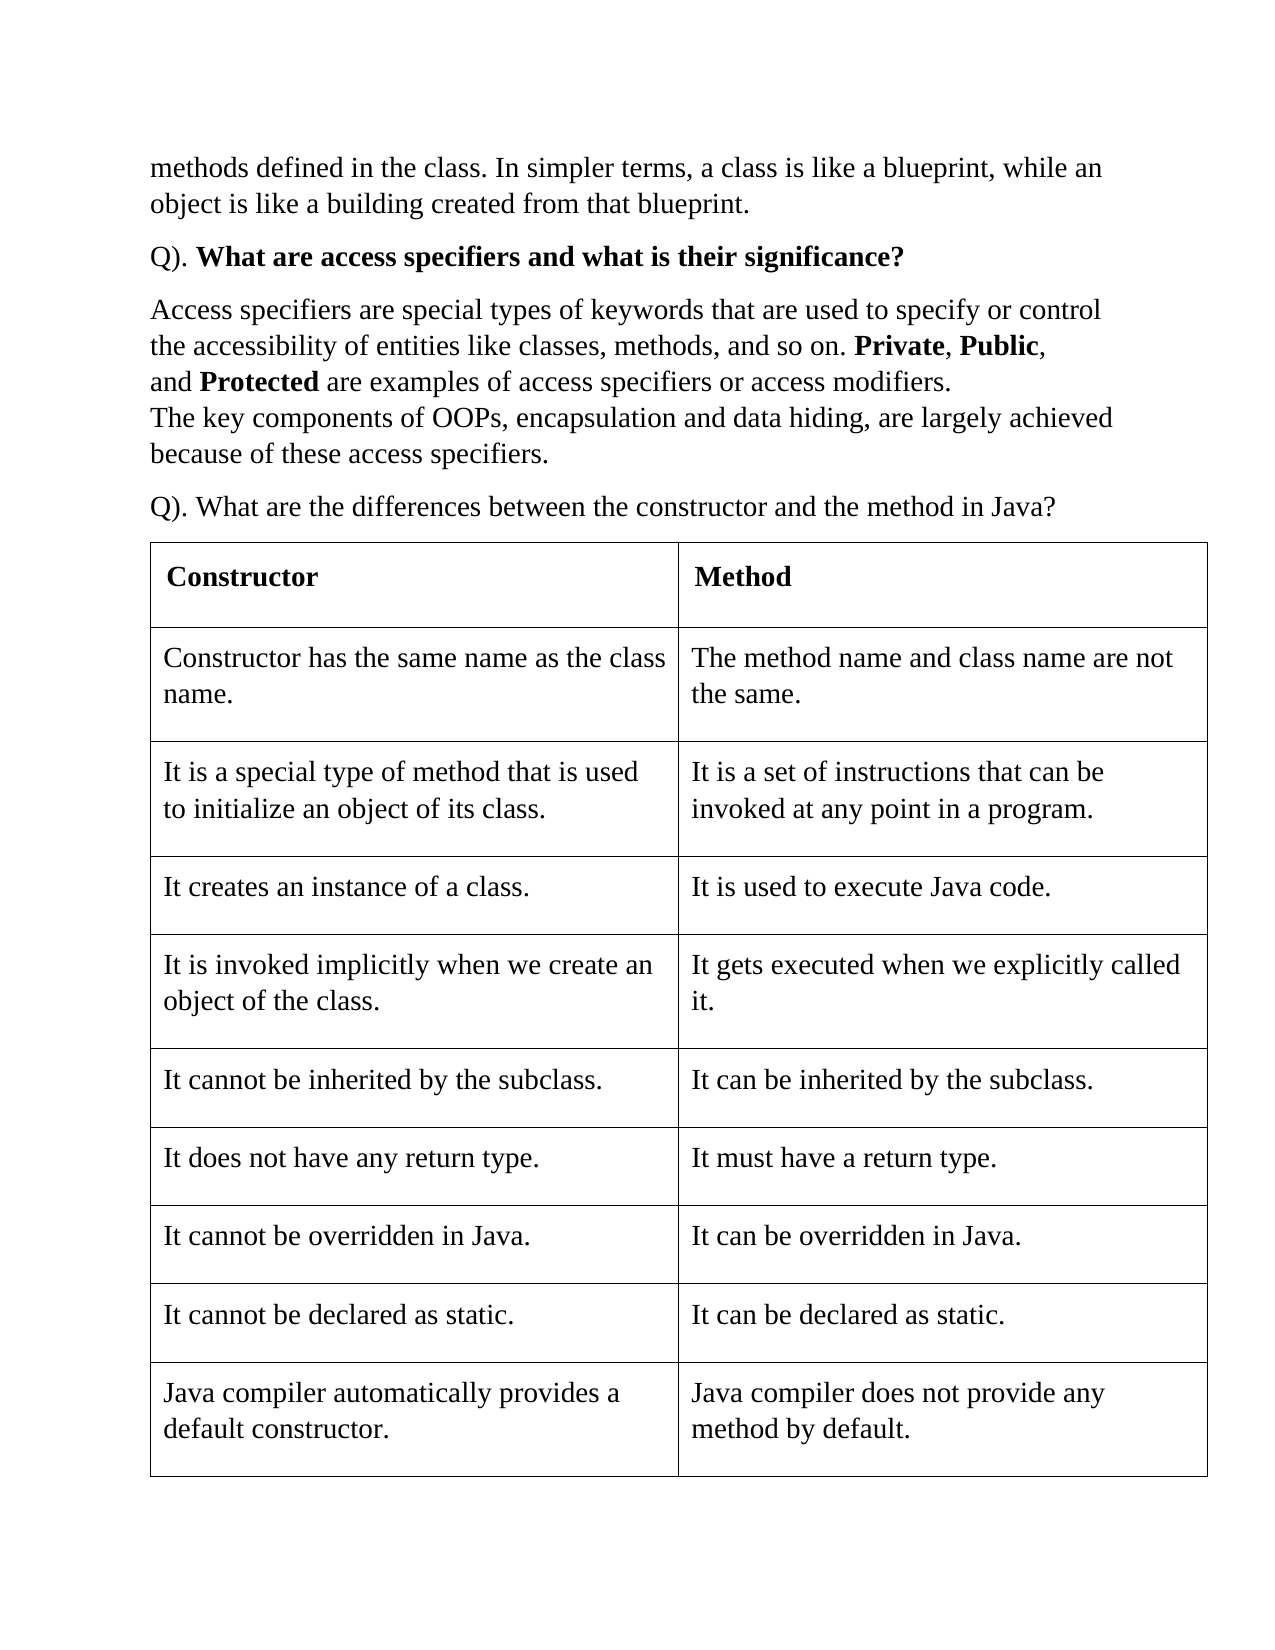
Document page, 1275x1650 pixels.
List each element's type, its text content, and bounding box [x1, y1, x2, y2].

table_cell It gets executed when we explicitly called it. [679, 935, 1207, 1048]
text Q). What are access specifiers and what is their significance? [150, 239, 1125, 272]
table_header Constructor [151, 543, 678, 627]
table_cell It is a special type of method that is used to initialize an object of its class. [151, 742, 678, 856]
table_cell It is a set of instructions that can be invoked at any point in a program. [679, 742, 1207, 856]
table_cell It is invoked implicitly when we create an object of the class. [151, 935, 678, 1048]
table_cell Java compiler automatically provides a default constructor. [151, 1363, 678, 1476]
table_cell It cannot be inherited by the subclass. [151, 1049, 678, 1127]
text Access specifiers are special types of keywords that are used to specify or control the accessibility of entities like classes, methods, and so on. Private, Public, and Protected are examples of access specifiers or access modifiers. The key components of OOPs, encapsulation and data hiding, are largely achieved because of these access specifiers. [150, 292, 1125, 470]
table_cell It creates an instance of a class. [151, 857, 678, 934]
table_cell It is used to execute Java code. [679, 857, 1207, 934]
table_header Method [679, 543, 1207, 627]
text Q). What are the differences between the constructor and the method in Java? [150, 489, 1125, 523]
table_cell It can be inherited by the subclass. [679, 1049, 1207, 1127]
table_cell It can be overridden in Java. [679, 1206, 1207, 1283]
table_cell It cannot be overridden in Java. [151, 1206, 678, 1283]
table_cell The method name and class name are not the same. [679, 628, 1207, 741]
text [150, 150, 1125, 220]
table_cell It does not have any return type. [151, 1128, 678, 1205]
table_cell Java compiler does not provide any method by default. [679, 1363, 1207, 1476]
table_cell It cannot be declared as static. [151, 1284, 678, 1362]
table_cell It must have a return type. [679, 1128, 1207, 1205]
table_cell Constructor has the same name as the class name. [151, 628, 678, 741]
table_cell It can be declared as static. [679, 1284, 1207, 1362]
